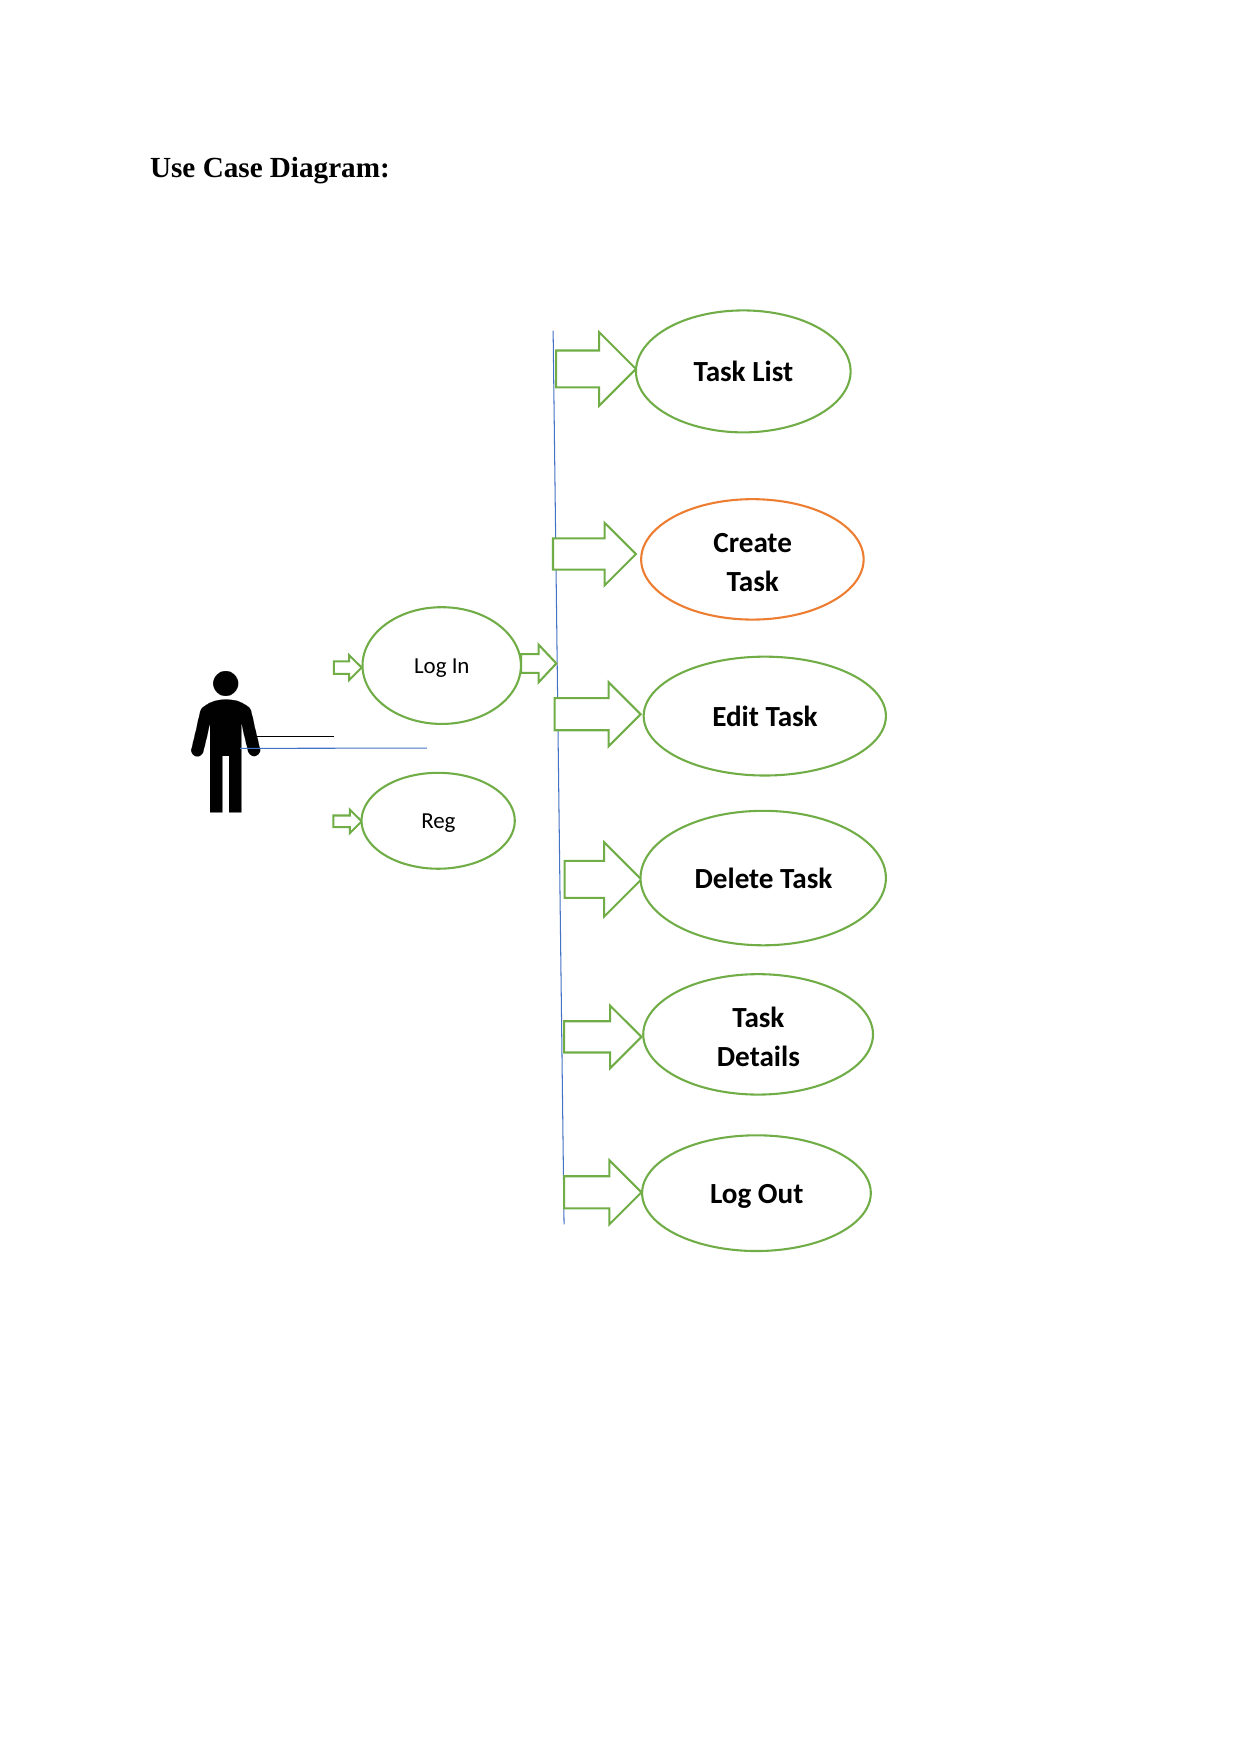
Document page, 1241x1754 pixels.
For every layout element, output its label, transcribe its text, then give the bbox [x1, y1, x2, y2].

picture [150, 667, 300, 817]
text Use Case Diagram: [150, 150, 1090, 183]
